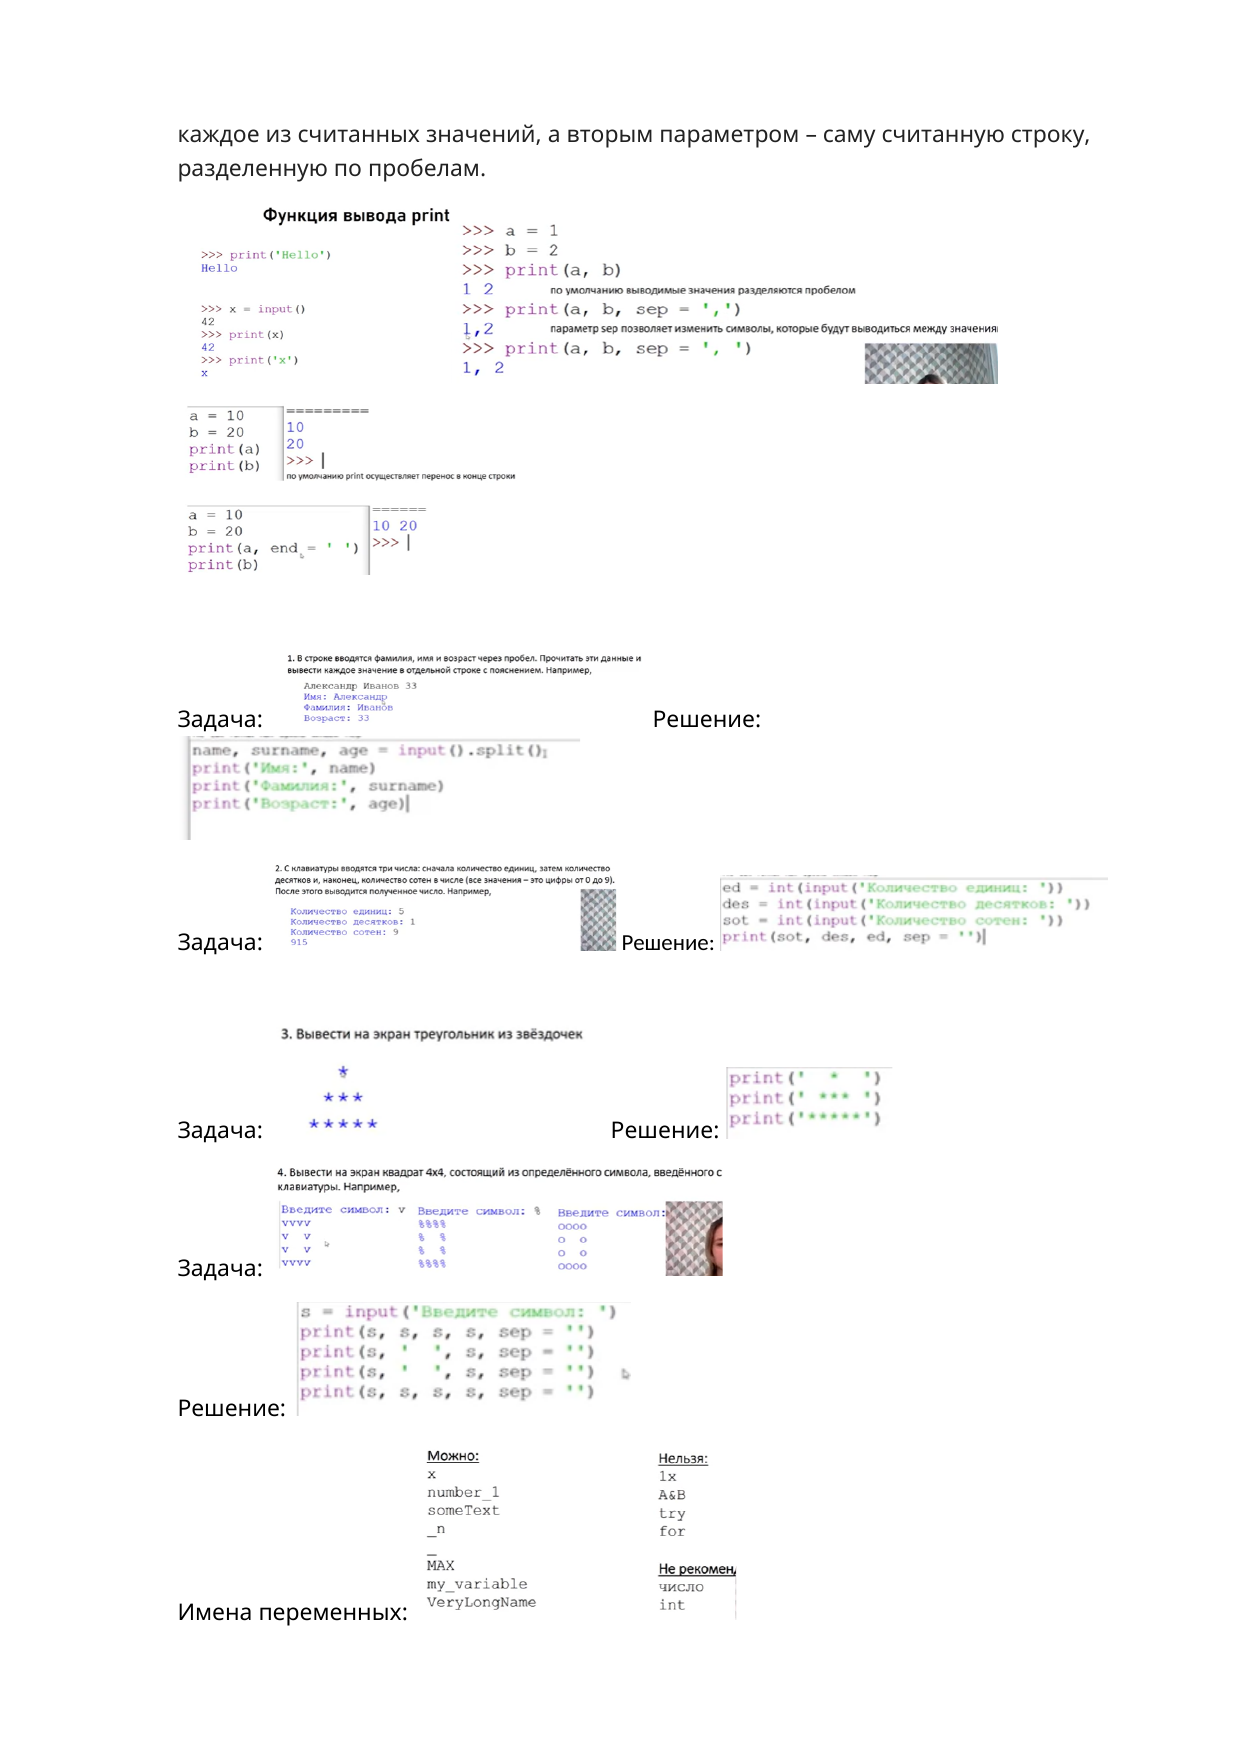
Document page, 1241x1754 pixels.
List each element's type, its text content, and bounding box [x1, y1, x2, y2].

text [177, 118, 1152, 183]
picture [268, 858, 617, 951]
picture [177, 202, 998, 384]
picture [177, 402, 521, 575]
picture [720, 875, 1108, 951]
picture [291, 1302, 631, 1416]
picture [725, 1067, 893, 1139]
picture [268, 1164, 723, 1276]
picture [177, 736, 581, 840]
picture [268, 643, 653, 728]
picture [413, 1442, 737, 1620]
picture [268, 1023, 605, 1139]
